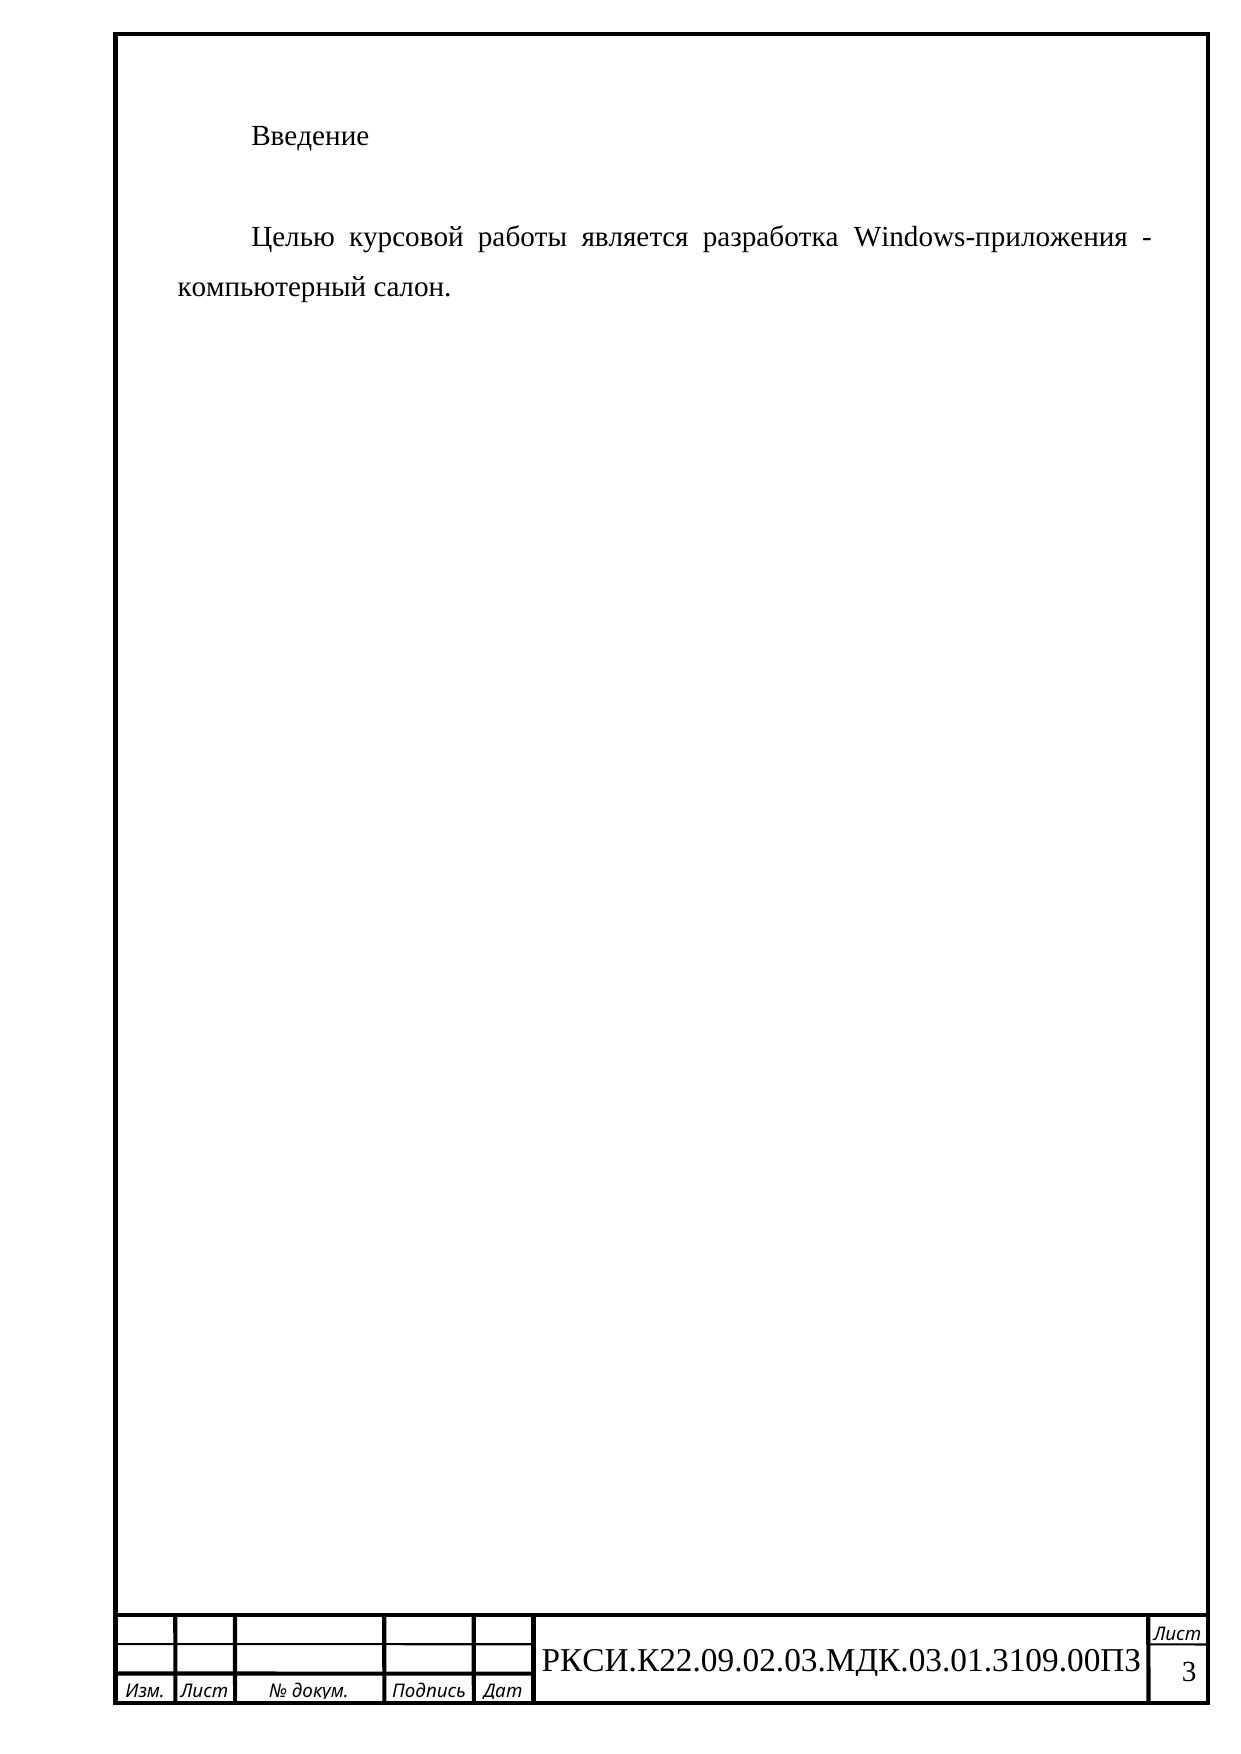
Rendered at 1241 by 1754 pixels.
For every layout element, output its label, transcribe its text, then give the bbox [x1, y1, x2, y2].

text Целью курсовой работы является разработка Windows-приложения -компьютерный салон. [177, 219, 1152, 303]
subtitle Введение [177, 118, 1152, 152]
